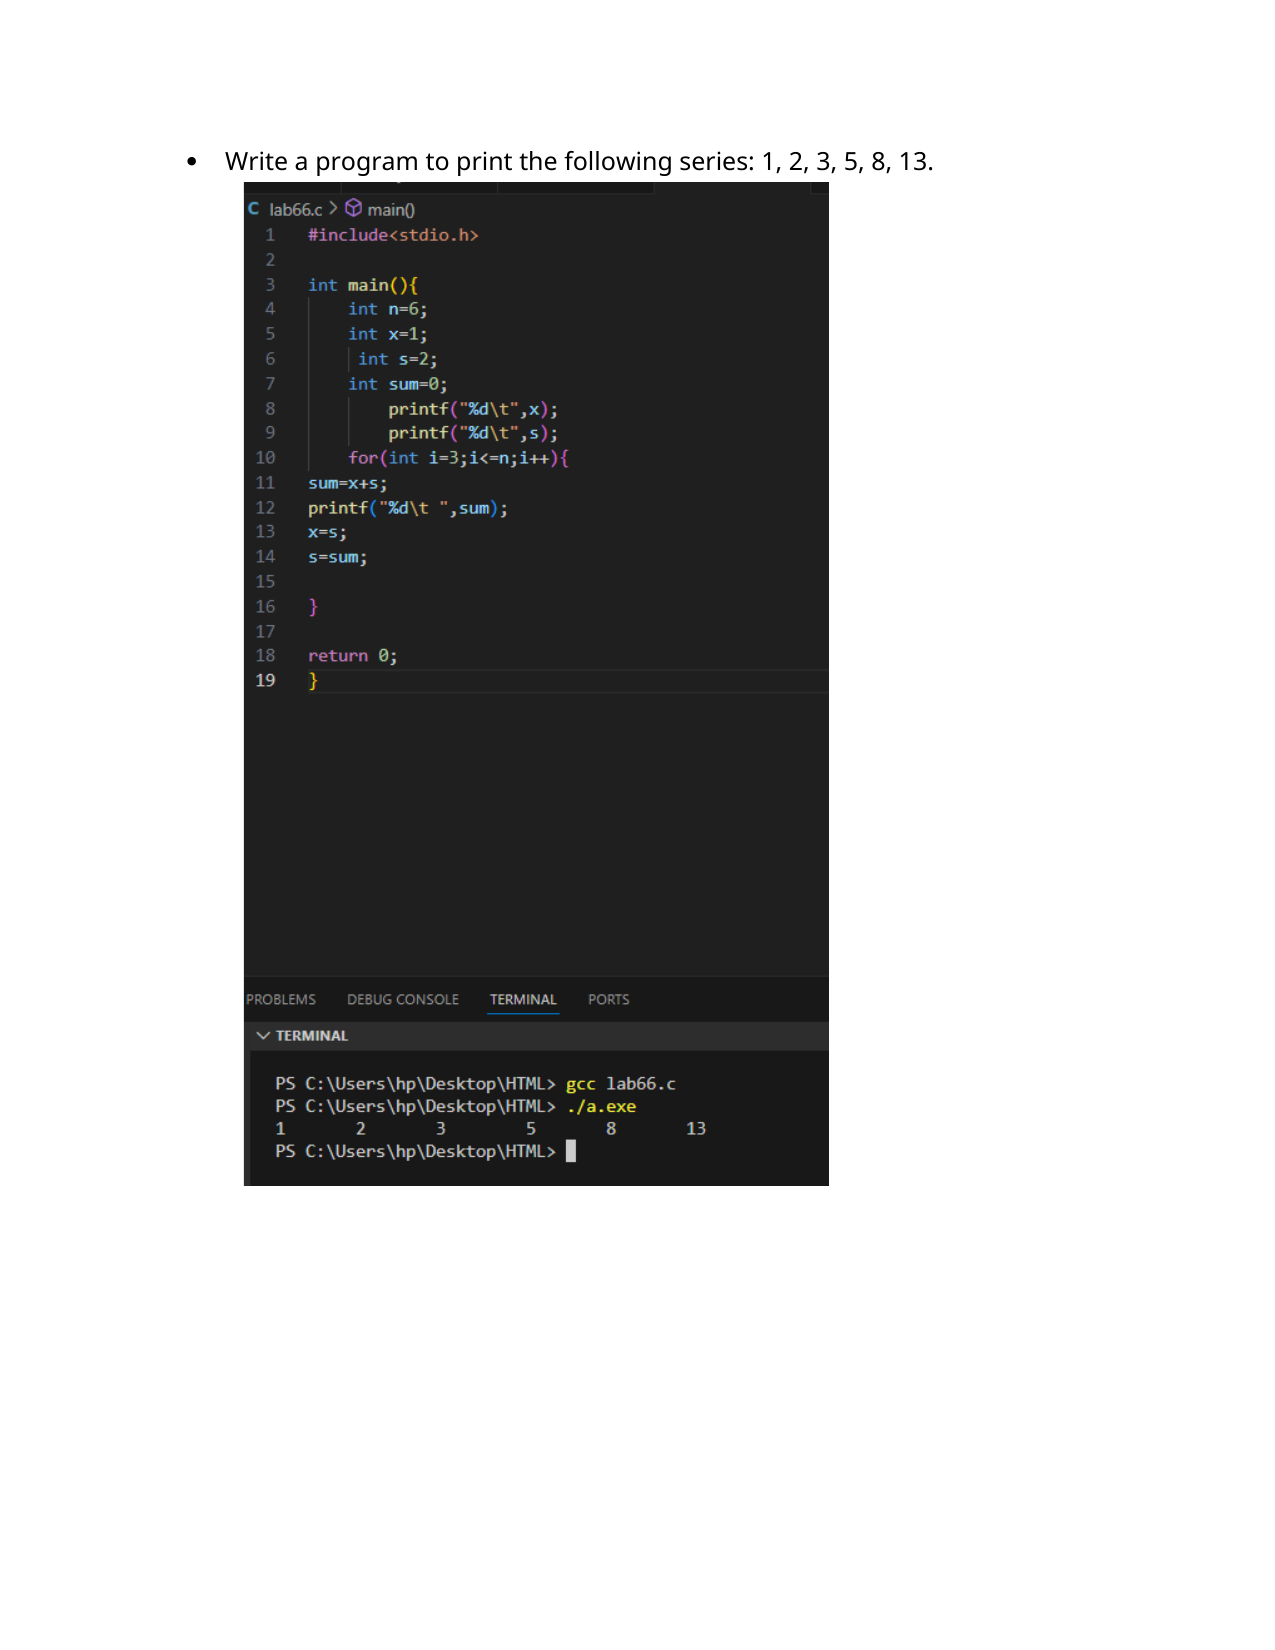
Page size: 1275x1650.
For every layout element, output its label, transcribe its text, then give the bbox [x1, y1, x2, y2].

list Write a program to print the following series: 1, 2, 3, 5, 8, 13. [187, 143, 1200, 177]
